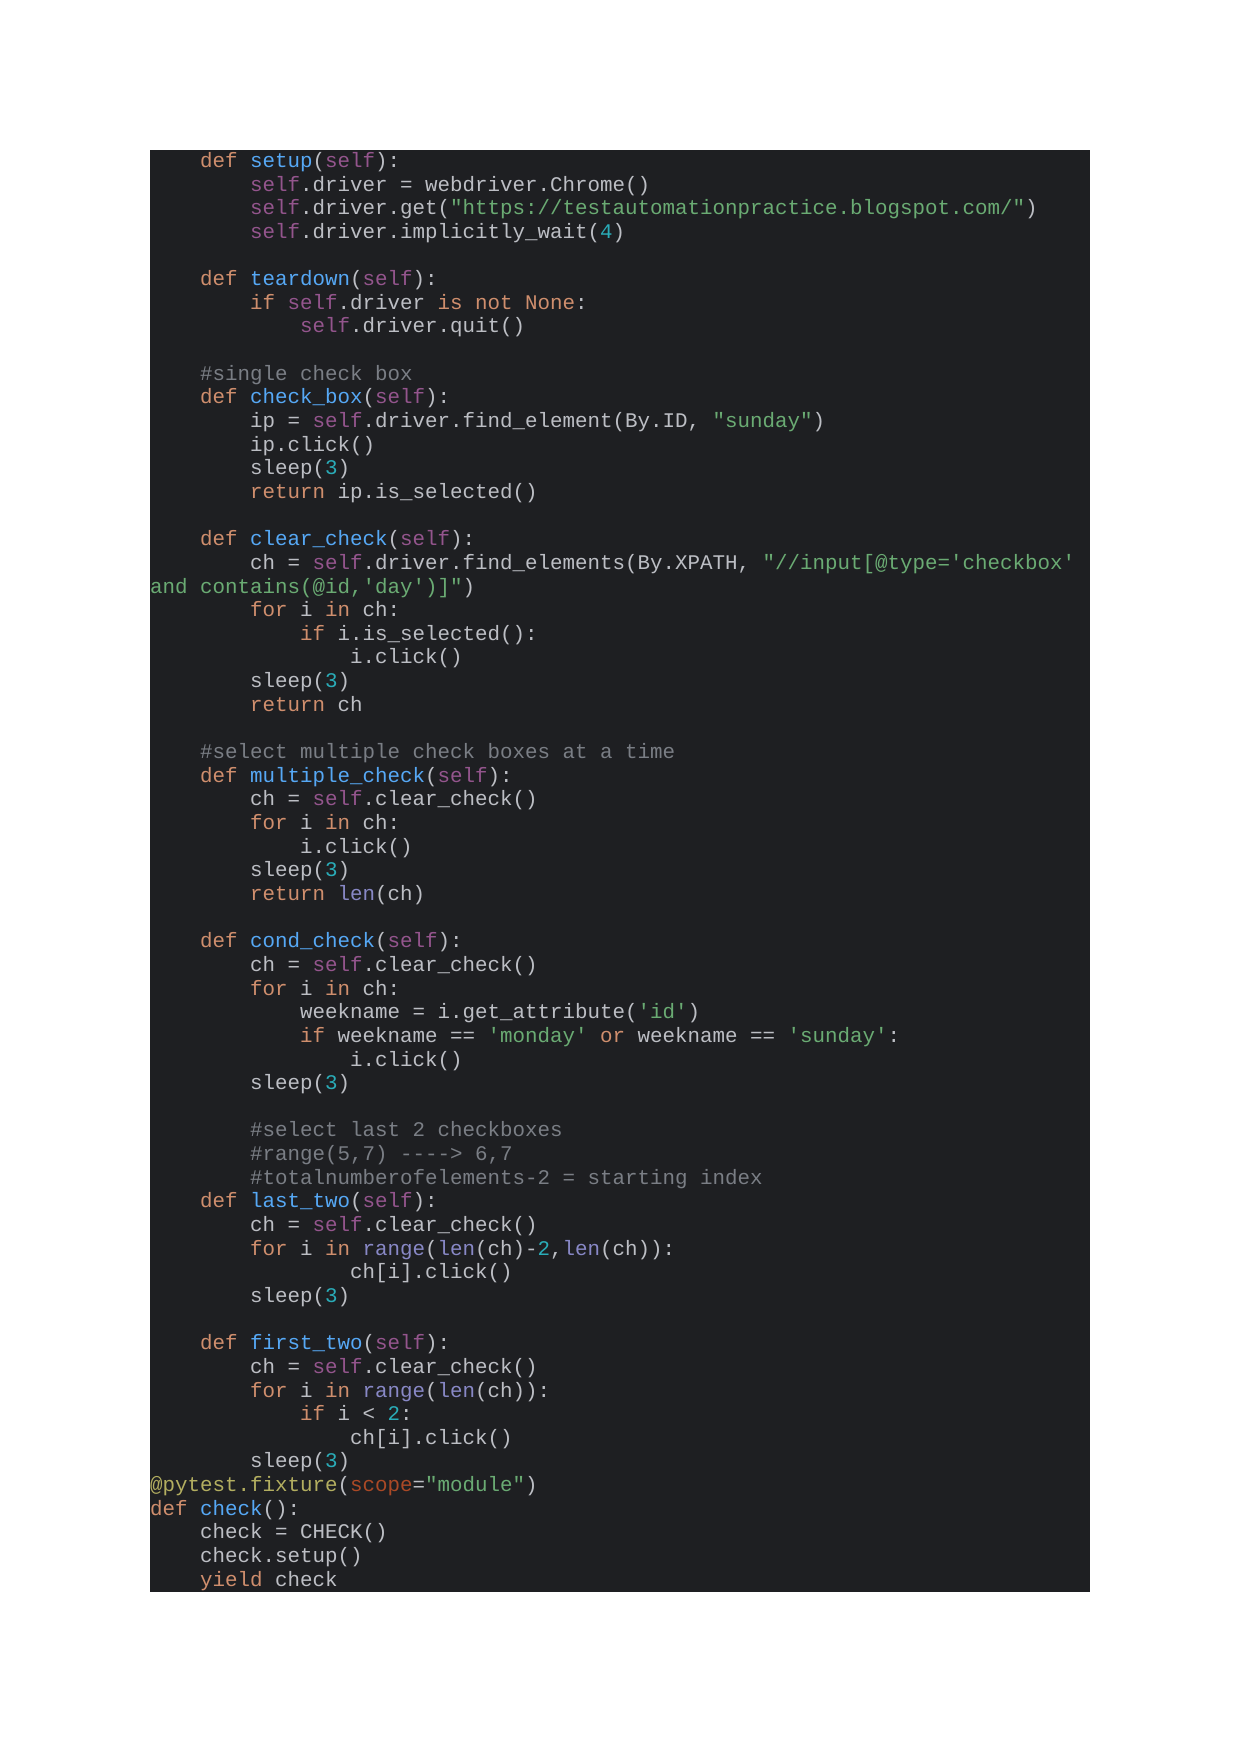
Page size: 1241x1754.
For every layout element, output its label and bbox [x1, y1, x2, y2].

text [150, 150, 1090, 1592]
